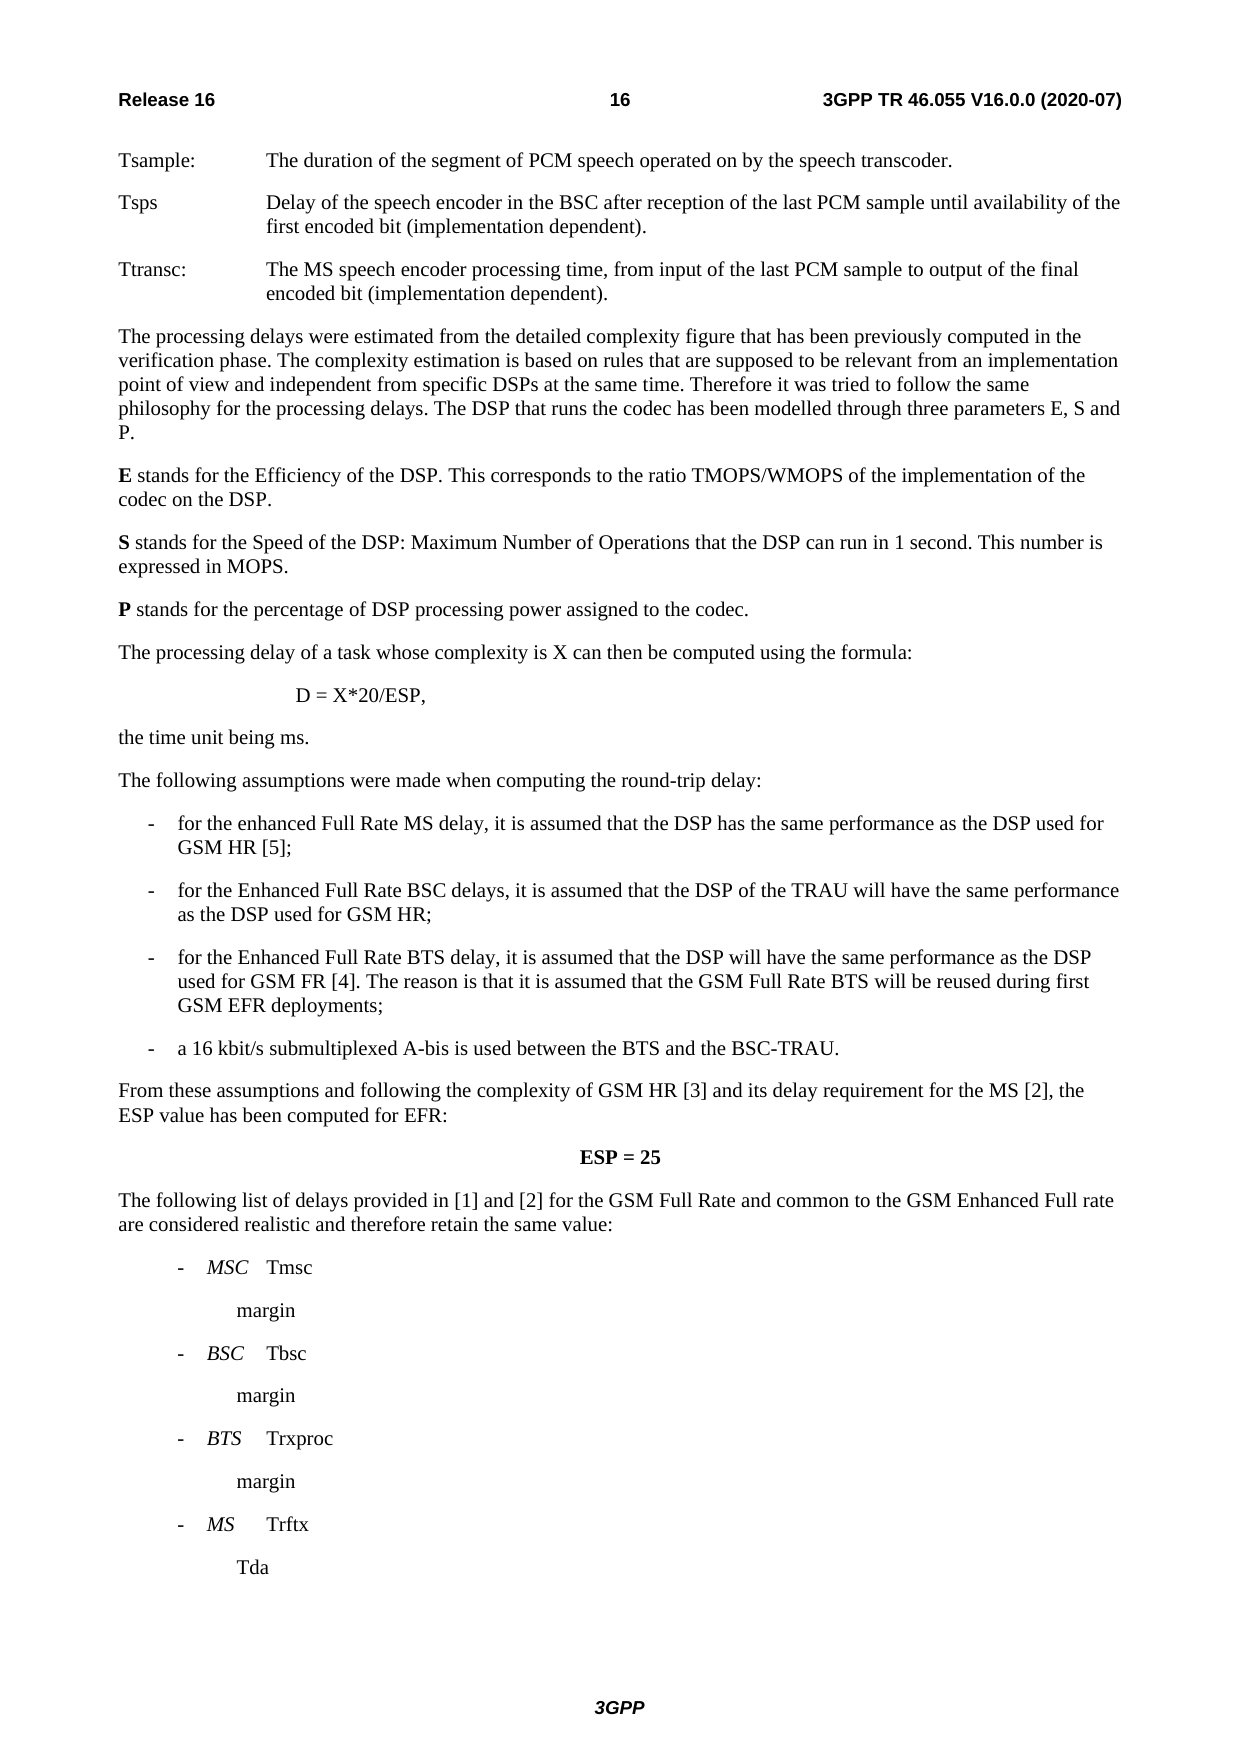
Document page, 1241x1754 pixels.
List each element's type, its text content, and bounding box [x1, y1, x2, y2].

text The following assumptions were made when computing the round-trip delay: [118, 768, 1122, 792]
text The processing delay of a task whose complexity is X can then be computed using the formula: [118, 640, 1122, 664]
text From these assumptions and following the complexity of GSM HR [3] and its delay requirement for the MS [2], the ESP value has been computed for EFR: [118, 1078, 1122, 1127]
text - MS Trftx [177, 1512, 1122, 1536]
text Tda [177, 1555, 1122, 1579]
text Tsample: The duration of the segment of PCM speech operated on by the speech transcoder. [118, 147, 1122, 172]
text - BTS Trxproc [177, 1426, 1122, 1450]
text The following list of delays provided in [1] and [2] for the GSM Full Rate and common to the GSM Enhanced Full rate are considered realistic and therefore retain the same value: [118, 1188, 1122, 1236]
text - MSC Tmsc [177, 1255, 1122, 1279]
text D = X*20/ESP, [148, 682, 1122, 707]
text margin [177, 1469, 1122, 1493]
text - for the enhanced Full Rate MS delay, it is assumed that the DSP has the same performance as the DSP used for GSM HR [5]; [148, 811, 1122, 859]
text - for the Enhanced Full Rate BSC delays, it is assumed that the DSP of the TRAU will have the same performance as the DSP used for GSM HR; [148, 878, 1122, 926]
text Tsps Delay of the speech encoder in the BSC after reception of the last PCM sample until availability of the first encoded bit (implementation dependent). [118, 190, 1122, 238]
text The processing delays were estimated from the detailed complexity figure that has been previously computed in the verification phase. The complexity estimation is based on rules that are supposed to be relevant from an implementation point of view and independent from specific DSPs at the same time. Therefore it was tried to follow the same philosophy for the processing delays. The DSP that runs the codec has been modelled through three parameters E, S and P. [118, 324, 1122, 444]
text S stands for the Speed of the DSP: Maximum Number of Operations that the DSP can run in 1 second. This number is expressed in MOPS. [118, 530, 1122, 578]
text margin [177, 1298, 1122, 1322]
text - BSC Tbsc [177, 1341, 1122, 1365]
text - a 16 kbit/s submultiplexed A-bis is used between the BTS and the BSC-TRAU. [148, 1036, 1122, 1060]
text E stands for the Efficiency of the DSP. This corresponds to the ratio TMOPS/WMOPS of the implementation of the codec on the DSP. [118, 463, 1122, 511]
text P stands for the percentage of DSP processing power assigned to the codec. [118, 597, 1122, 621]
text ESP = 25 [118, 1145, 1122, 1169]
text the time unit being ms. [118, 725, 1122, 749]
text Ttransc: The MS speech encoder processing time, from input of the last PCM sample to output of the final encoded bit (implementation dependent). [118, 257, 1122, 305]
text margin [177, 1383, 1122, 1407]
text - for the Enhanced Full Rate BTS delay, it is assumed that the DSP will have the same performance as the DSP used for GSM FR [4]. The reason is that it is assumed that the GSM Full Rate BTS will be reused during first GSM EFR deployments; [148, 945, 1122, 1017]
